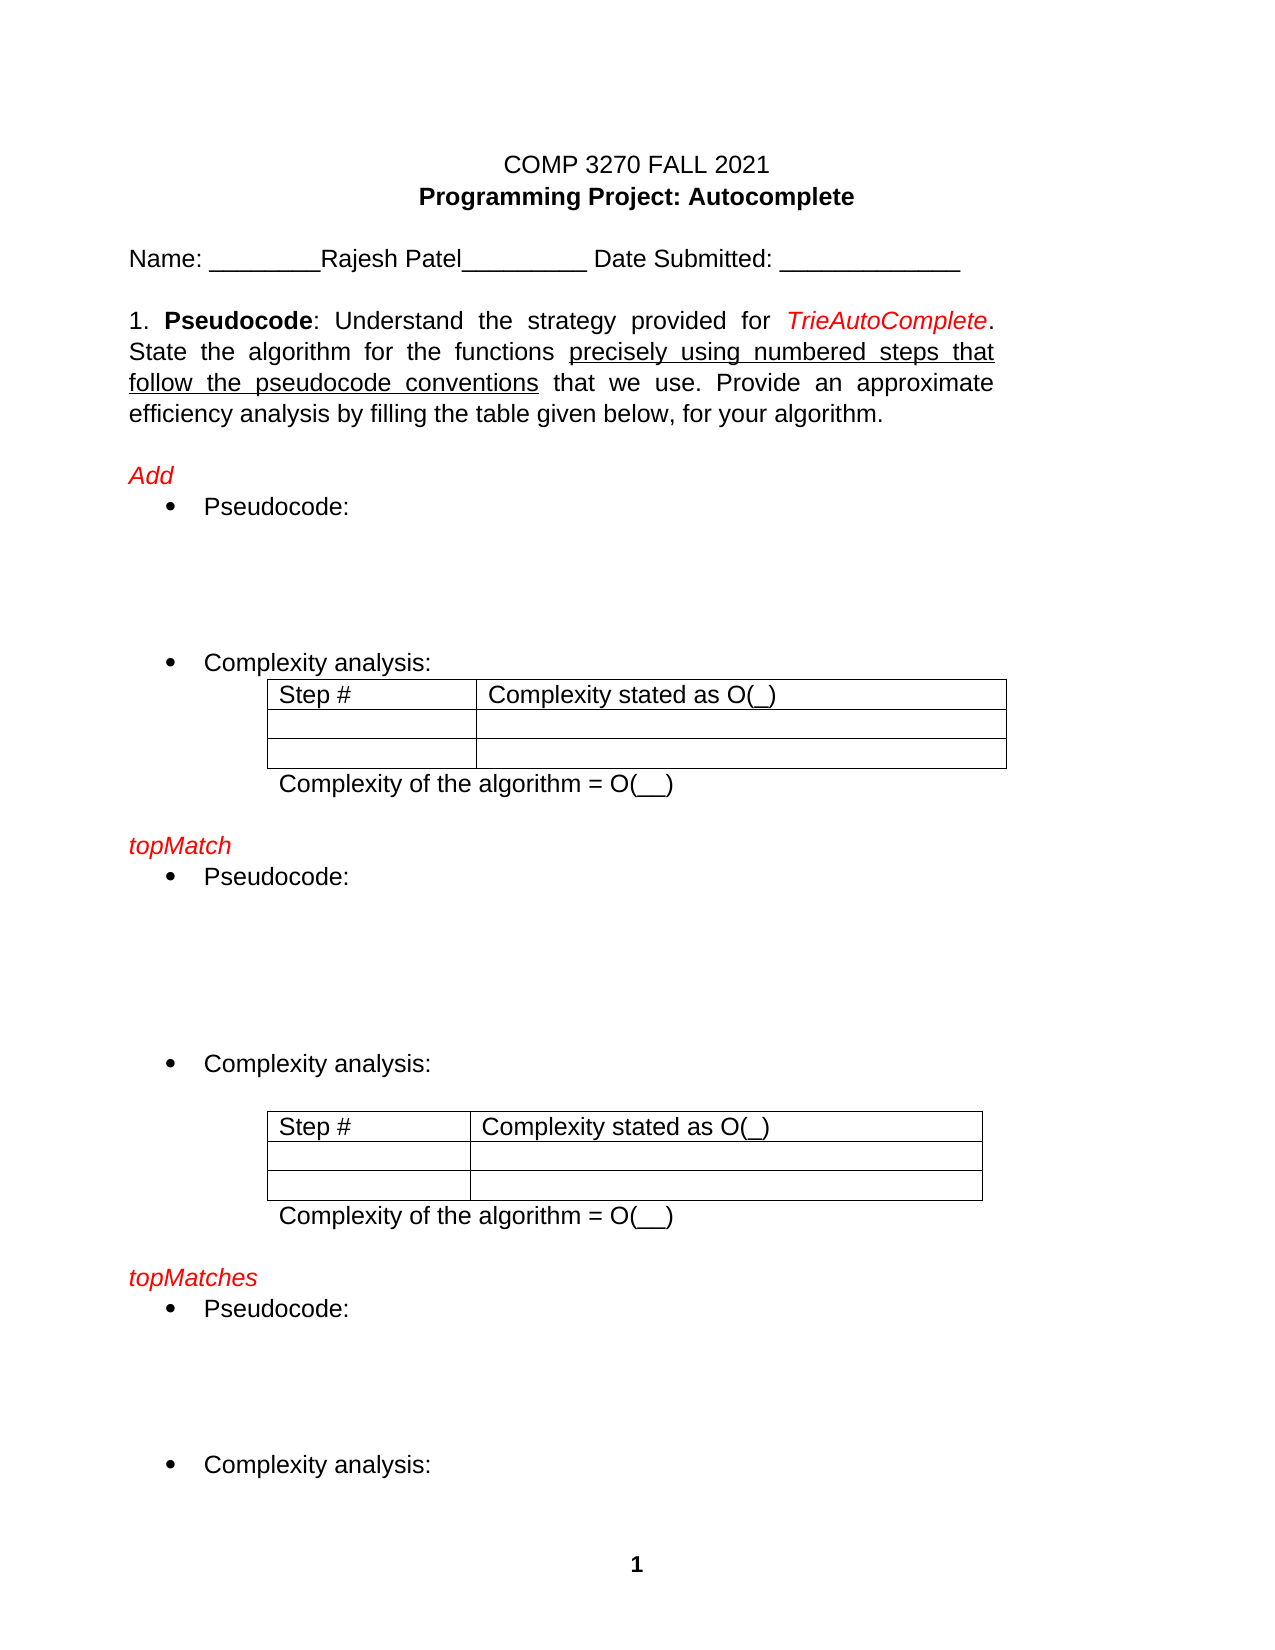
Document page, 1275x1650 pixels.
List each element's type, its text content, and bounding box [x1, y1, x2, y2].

list Complexity analysis: [166, 1048, 995, 1077]
table_cell [477, 710, 1006, 738]
table_cell [268, 1171, 470, 1200]
list Pseudocode: [166, 862, 995, 891]
table_cell [471, 1142, 982, 1170]
list Pseudocode: [166, 492, 995, 521]
table_cell [471, 1171, 982, 1200]
text Complexity of the algorithm = O(__) [279, 1201, 995, 1230]
table_cell [268, 710, 476, 738]
list Complexity analysis: [166, 647, 995, 676]
text topMatch [129, 831, 995, 860]
text Name: ________Rajesh Patel_________ Date Submitted: _____________ [129, 244, 995, 273]
table_cell [477, 739, 1006, 768]
table_header Step # [268, 1112, 470, 1141]
text 1. Pseudocode: Understand the strategy provided for TrieAutoComplete. State the algorithm for the functions precisely using numbered steps that follow the pseudocode conventions that we use. Provide an approximate efficiency analysis by filling the table given below, for your algorithm. [129, 306, 995, 428]
text topMatches [129, 1263, 995, 1292]
text COMP 3270 FALL 2021 [279, 150, 995, 179]
text Programming Project: Autocomplete [279, 179, 995, 213]
table_cell [268, 739, 476, 768]
text Add [129, 461, 995, 490]
table_header Complexity stated as O(_) [471, 1112, 982, 1141]
text Complexity of the algorithm = O(__) [279, 769, 995, 798]
list Complexity analysis: [166, 1449, 995, 1478]
table_header Step # [268, 680, 476, 708]
list Pseudocode: [166, 1294, 995, 1323]
table_header Complexity stated as O(_) [477, 680, 1006, 708]
table_cell [268, 1142, 470, 1170]
